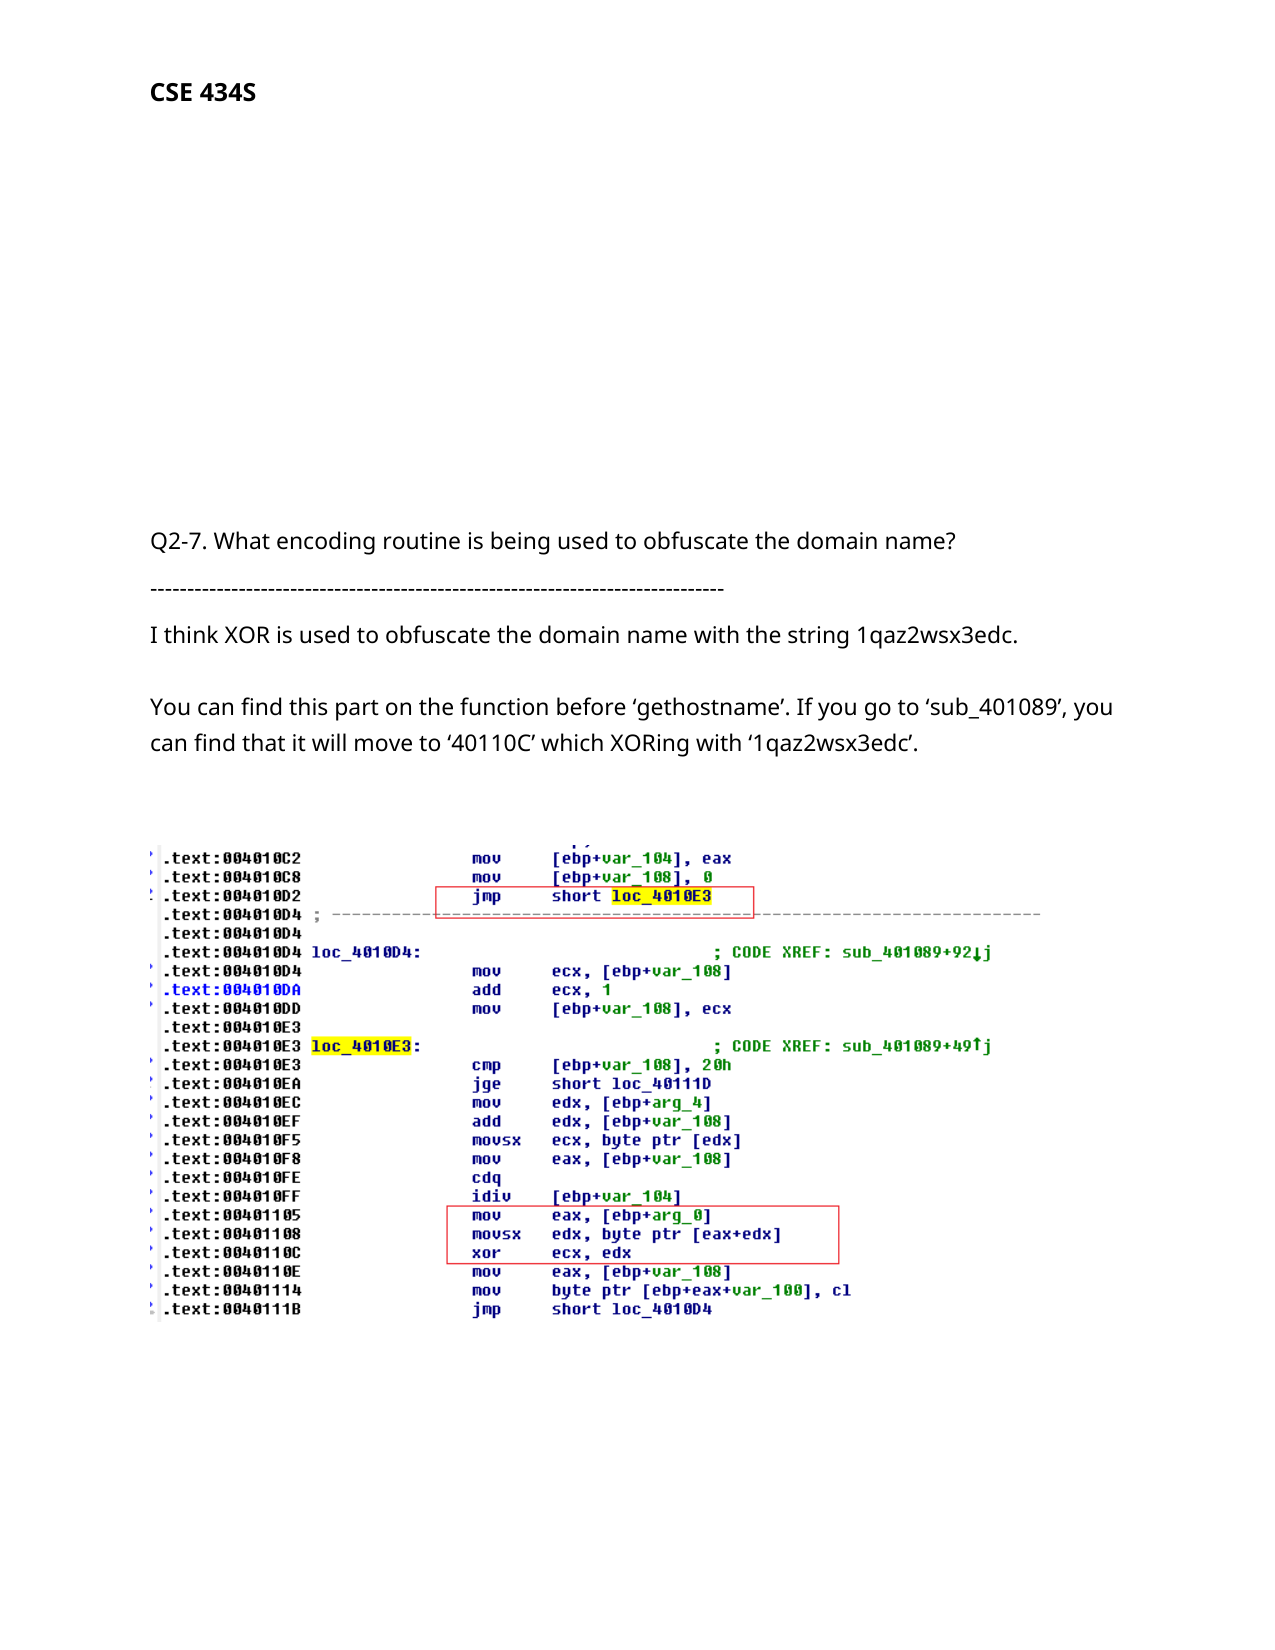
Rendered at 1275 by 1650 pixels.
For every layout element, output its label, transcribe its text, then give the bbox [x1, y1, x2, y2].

text You can find this part on the function before ‘gethostname’. If you go to ‘sub_401089’, you can find that it will move to ‘40110C’ which XORing with ‘1qaz2wsx3edc’. [150, 691, 1125, 758]
text ------------------------------------------------------------------------------ [150, 572, 1125, 603]
text I think XOR is used to obfuscate the domain name with the string 1qaz2wsx3edc. [150, 619, 1125, 650]
picture [150, 845, 1041, 1322]
text Q2-7. What encoding routine is being used to obfuscate the domain name? [150, 525, 1125, 556]
